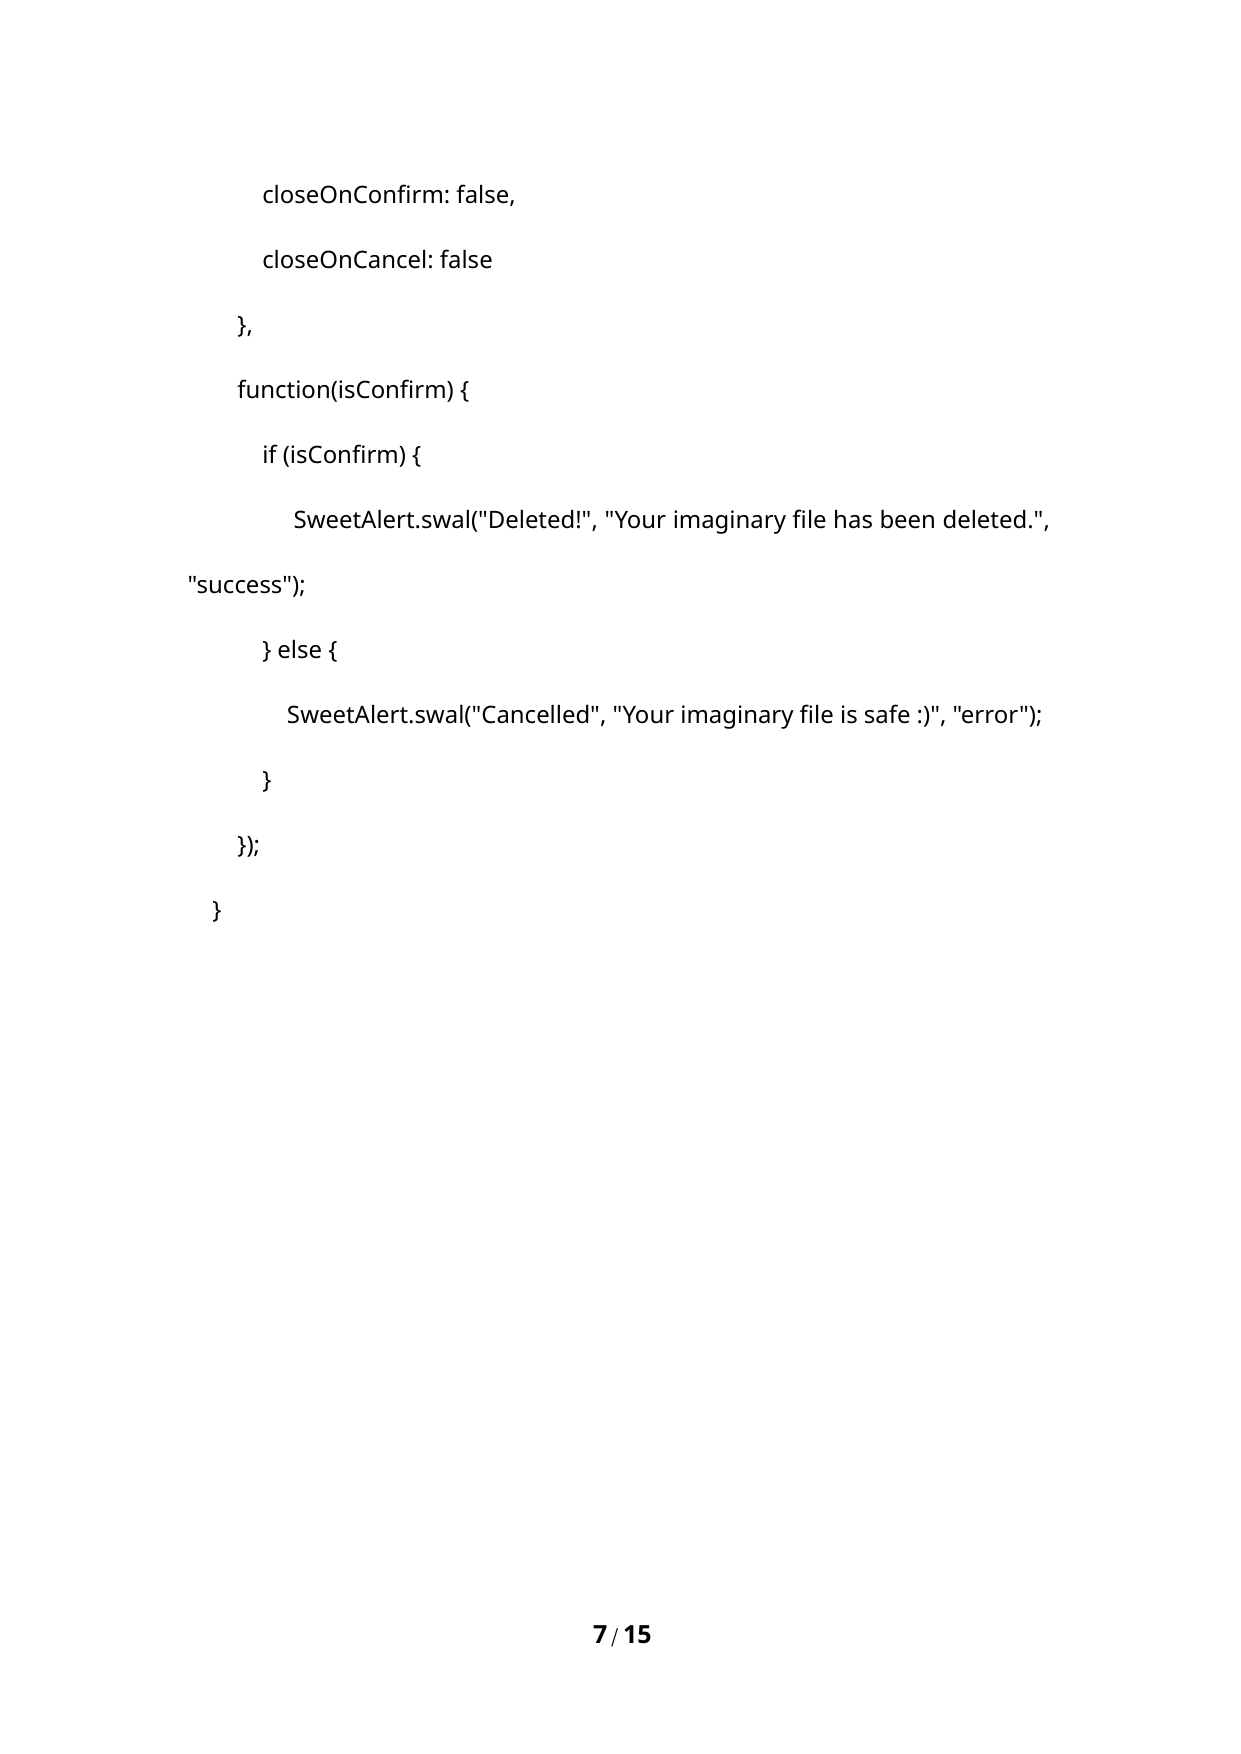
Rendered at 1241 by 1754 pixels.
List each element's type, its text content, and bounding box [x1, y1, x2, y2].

text if (isConfirm) { [187, 422, 1053, 487]
text } [187, 747, 1053, 812]
text } else { [187, 617, 1053, 682]
text } [187, 877, 1053, 942]
text closeOnCancel: false [187, 227, 1053, 292]
text SweetAlert.swal("Cancelled", "Your imaginary file is safe :)", "error"); [187, 682, 1053, 747]
text }); [187, 812, 1053, 877]
text function(isConfirm) { [187, 357, 1053, 422]
text }, [187, 292, 1053, 357]
text SweetAlert.swal("Deleted!", "Your imaginary file has been deleted.", "success"); [187, 487, 1053, 617]
text closeOnConfirm: false, [187, 162, 1053, 227]
